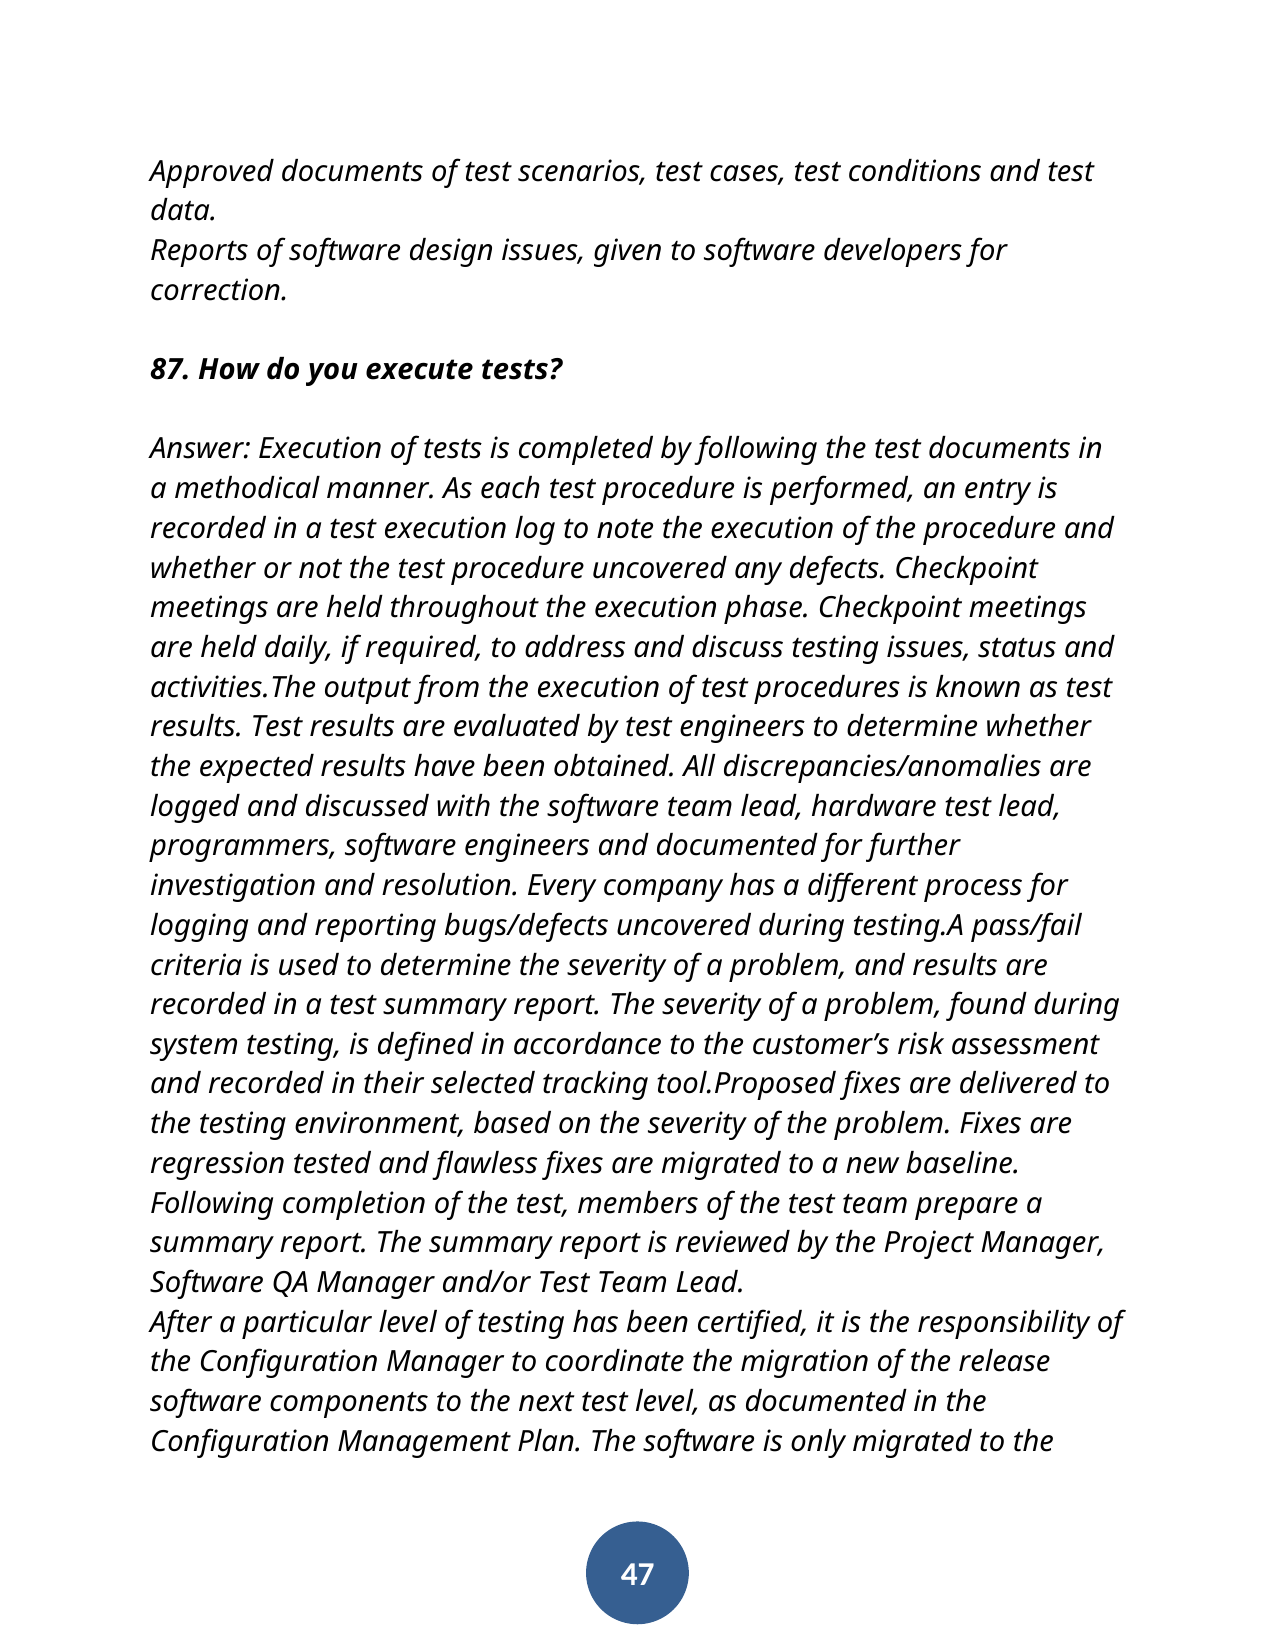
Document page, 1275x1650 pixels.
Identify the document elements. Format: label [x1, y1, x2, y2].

text [150, 150, 1125, 1460]
